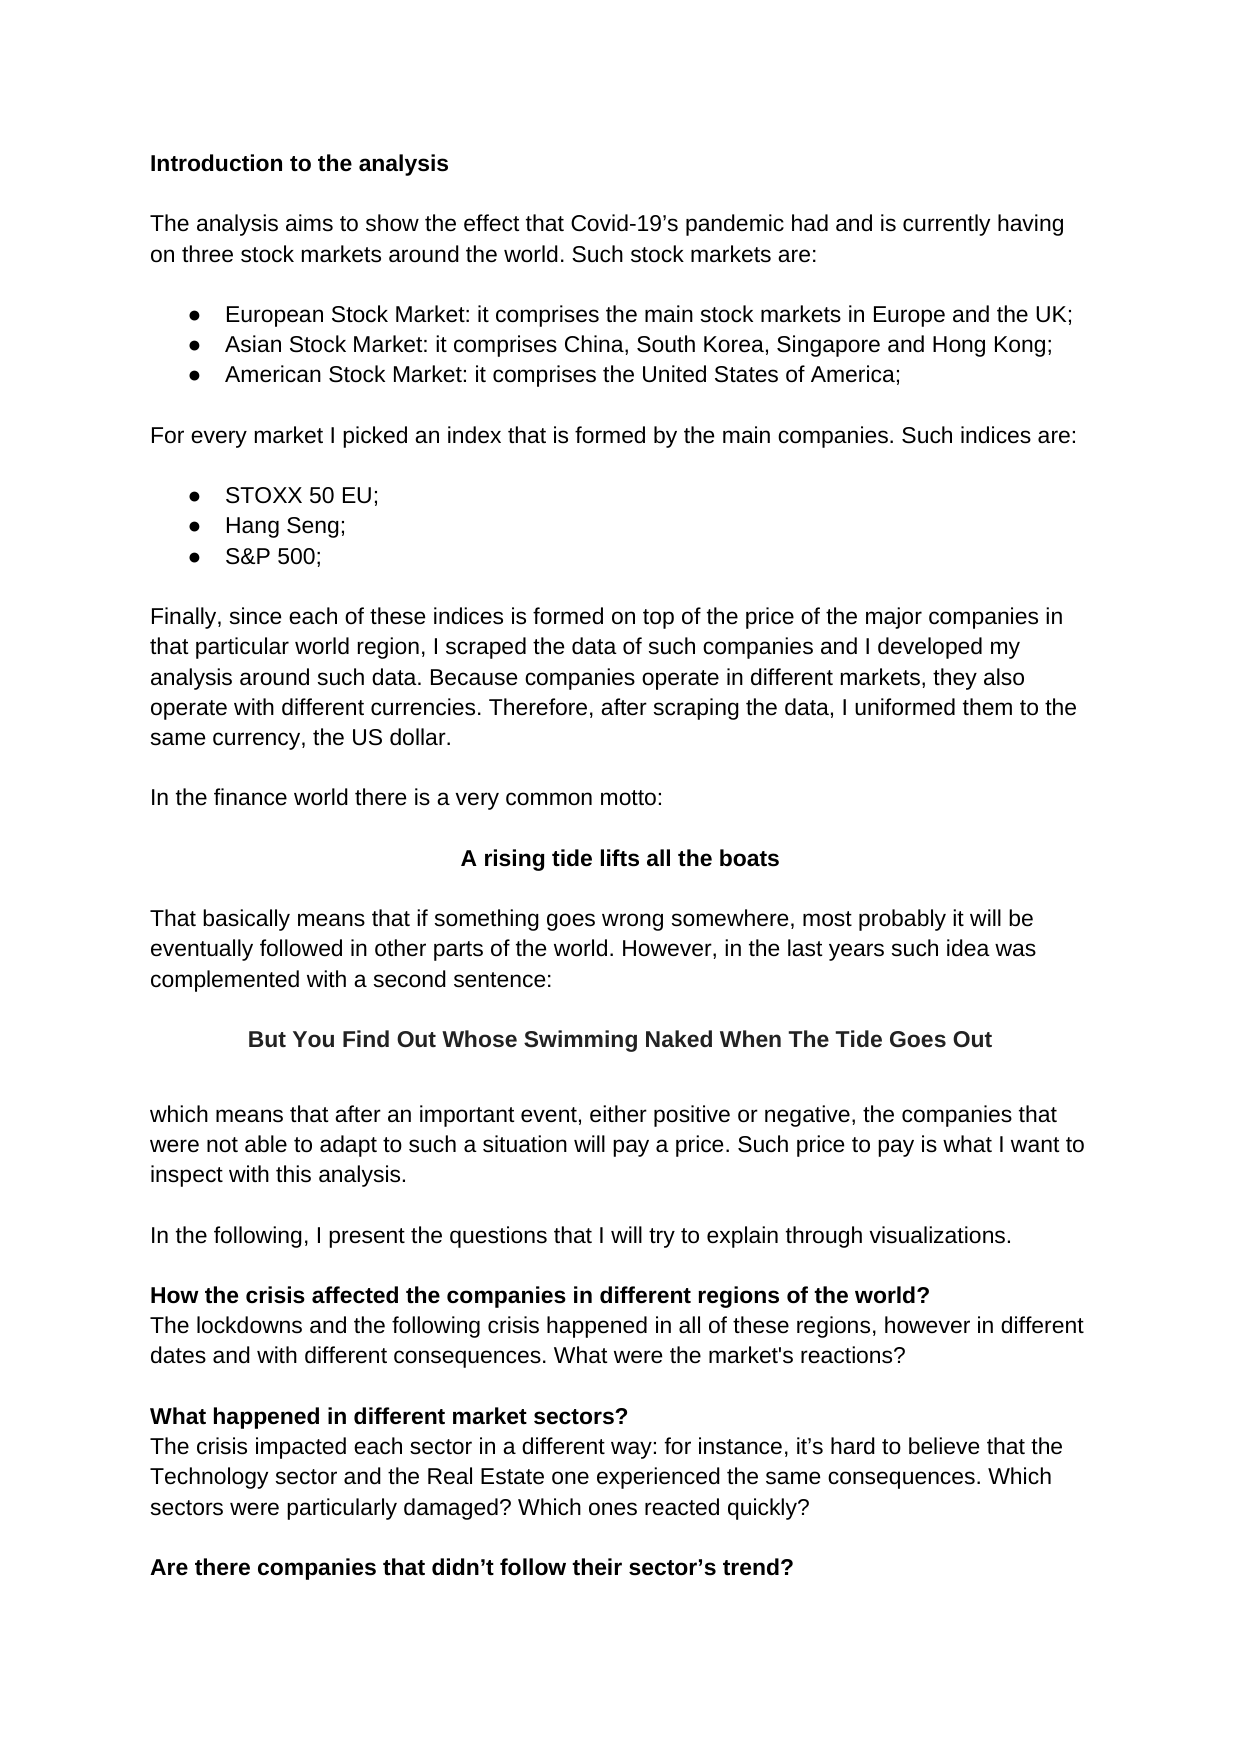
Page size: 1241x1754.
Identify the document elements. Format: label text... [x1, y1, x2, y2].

list European Stock Market: it comprises the main stock markets in Europe and the UK; [187, 301, 1090, 327]
subtitle But You Find Out Whose Swimming Naked When The Tide Goes Out [150, 1026, 1090, 1052]
text The lockdowns and the following crisis happened in all of these regions, however in different dates and with different consequences. What were the market's reactions? [150, 1312, 1090, 1369]
text A rising tide lifts all the boats [150, 845, 1090, 871]
text Introduction to the analysis [150, 150, 1090, 176]
text which means that after an important event, either positive or negative, the companies that were not able to adapt to such a situation will pay a price. Such price to pay is what I want to inspect with this analysis. [150, 1101, 1090, 1188]
text That basically means that if something goes wrong somewhere, most probably it will be eventually followed in other parts of the world. However, in the last years such idea was complemented with a second sentence: [150, 905, 1090, 992]
text How the crisis affected the companies in different regions of the world? [150, 1282, 1090, 1308]
text The analysis aims to show the effect that Covid-19’s pandemic had and is currently having on three stock markets around the world. Such stock markets are: [150, 210, 1090, 267]
list Hang Seng; [187, 512, 1090, 539]
list S&P 500; [187, 543, 1090, 569]
text In the finance world there is a very common motto: [150, 784, 1090, 811]
list Asian Stock Market: it comprises China, South Korea, Singapore and Hong Kong; [187, 331, 1090, 358]
list American Stock Market: it comprises the United States of America; [187, 361, 1090, 388]
text For every market I picked an index that is formed by the main companies. Such indices are: [150, 422, 1090, 448]
text Are there companies that didn’t follow their sector’s trend? [150, 1554, 1090, 1580]
text In the following, I present the questions that I will try to explain through visualizations. [150, 1222, 1090, 1248]
list STOXX 50 EU; [187, 482, 1090, 509]
text Finally, since each of these indices is formed on top of the price of the major companies in that particular world region, I scraped the data of such companies and I developed my analysis around such data. Because companies operate in different markets, they also operate with different currencies. Therefore, after scraping the data, I uniformed them to the same currency, the US dollar. [150, 603, 1090, 750]
text What happened in different market sectors? [150, 1403, 1090, 1429]
text The crisis impacted each sector in a different way: for instance, it’s hard to believe that the Technology sector and the Real Estate one experienced the same consequences. Which sectors were particularly damaged? Which ones reacted quickly? [150, 1433, 1090, 1520]
